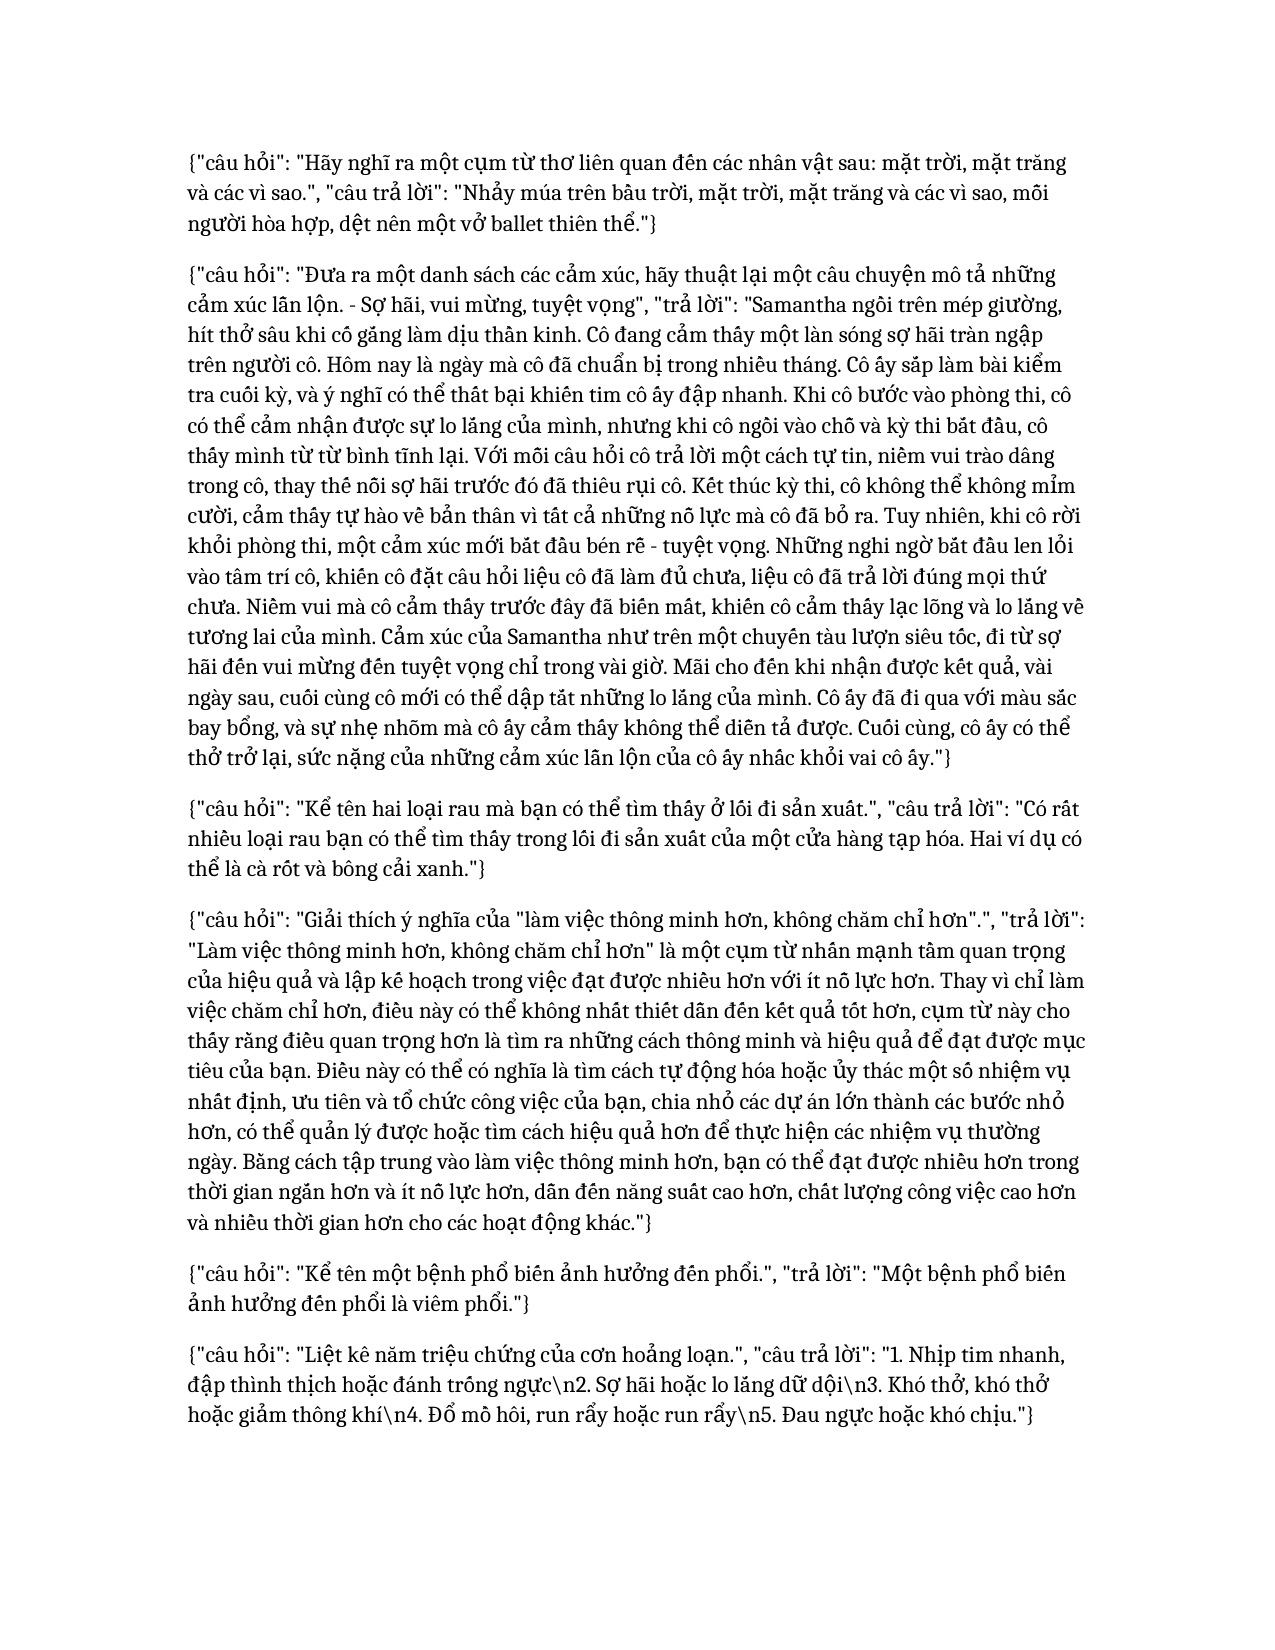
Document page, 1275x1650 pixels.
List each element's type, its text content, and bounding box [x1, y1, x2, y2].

text {"câu hỏi": "Giải thích ý nghĩa của "làm việc thông minh hơn, không chăm chỉ hơn".", "trả lời": "Làm việc thông minh hơn, không chăm chỉ hơn" là một cụm từ nhấn mạnh tầm quan trọng của hiệu quả và lập kế hoạch trong việc đạt được nhiều hơn với ít nỗ lực hơn. Thay vì chỉ làm việc chăm chỉ hơn, điều này có thể không nhất thiết dẫn đến kết quả tốt hơn, cụm từ này cho thấy rằng điều quan trọng hơn là tìm ra những cách thông minh và hiệu quả để đạt được mục tiêu của bạn. Điều này có thể có nghĩa là tìm cách tự động hóa hoặc ủy thác một số nhiệm vụ nhất định, ưu tiên và tổ chức công việc của bạn, chia nhỏ các dự án lớn thành các bước nhỏ hơn, có thể quản lý được hoặc tìm cách hiệu quả hơn để thực hiện các nhiệm vụ thường ngày. Bằng cách tập trung vào làm việc thông minh hơn, bạn có thể đạt được nhiều hơn trong thời gian ngắn hơn và ít nỗ lực hơn, dẫn đến năng suất cao hơn, chất lượng công việc cao hơn và nhiều thời gian hơn cho các hoạt động khác."} [187, 907, 1087, 1236]
text {"câu hỏi": "Hãy nghĩ ra một cụm từ thơ liên quan đến các nhân vật sau: mặt trời, mặt trăng và các vì sao.", "câu trả lời": "Nhảy múa trên bầu trời, mặt trời, mặt trăng và các vì sao, mỗi người hòa hợp, dệt nên một vở ballet thiên thể."} [187, 150, 1087, 237]
text {"câu hỏi": "Kể tên hai loại rau mà bạn có thể tìm thấy ở lối đi sản xuất.", "câu trả lời": "Có rất nhiều loại rau bạn có thể tìm thấy trong lối đi sản xuất của một cửa hàng tạp hóa. Hai ví dụ có thể là cà rốt và bông cải xanh."} [187, 796, 1087, 883]
text {"câu hỏi": "Đưa ra một danh sách các cảm xúc, hãy thuật lại một câu chuyện mô tả những cảm xúc lẫn lộn. - Sợ hãi, vui mừng, tuyệt vọng", "trả lời": "Samantha ngồi trên mép giường, hít thở sâu khi cố gắng làm dịu thần kinh. Cô đang cảm thấy một làn sóng sợ hãi tràn ngập trên người cô. Hôm nay là ngày mà cô đã chuẩn bị trong nhiều tháng. Cô ấy sắp làm bài kiểm tra cuối kỳ, và ý nghĩ có thể thất bại khiến tim cô ấy đập nhanh. Khi cô bước vào phòng thi, cô có thể cảm nhận được sự lo lắng của mình, nhưng khi cô ngồi vào chỗ và kỳ thi bắt đầu, cô thấy mình từ từ bình tĩnh lại. Với mỗi câu hỏi cô trả lời một cách tự tin, niềm vui trào dâng trong cô, thay thế nỗi sợ hãi trước đó đã thiêu rụi cô. Kết thúc kỳ thi, cô không thể không mỉm cười, cảm thấy tự hào về bản thân vì tất cả những nỗ lực mà cô đã bỏ ra. Tuy nhiên, khi cô rời khỏi phòng thi, một cảm xúc mới bắt đầu bén rễ - tuyệt vọng. Những nghi ngờ bắt đầu len lỏi vào tâm trí cô, khiến cô đặt câu hỏi liệu cô đã làm đủ chưa, liệu cô đã trả lời đúng mọi thứ chưa. Niềm vui mà cô cảm thấy trước đây đã biến mất, khiến cô cảm thấy lạc lõng và lo lắng về tương lai của mình. Cảm xúc của Samantha như trên một chuyến tàu lượn siêu tốc, đi từ sợ hãi đến vui mừng đến tuyệt vọng chỉ trong vài giờ. Mãi cho đến khi nhận được kết quả, vài ngày sau, cuối cùng cô mới có thể dập tắt những lo lắng của mình. Cô ấy đã đi qua với màu sắc bay bổng, và sự nhẹ nhõm mà cô ấy cảm thấy không thể diễn tả được. Cuối cùng, cô ấy có thể thở trở lại, sức nặng của những cảm xúc lẫn lộn của cô ấy nhấc khỏi vai cô ấy."} [187, 261, 1087, 771]
text {"câu hỏi": "Liệt kê năm triệu chứng của cơn hoảng loạn.", "câu trả lời": "1. Nhịp tim nhanh, đập thình thịch hoặc đánh trống ngực\n2. Sợ hãi hoặc lo lắng dữ dội\n3. Khó thở, khó thở hoặc giảm thông khí\n4. Đổ mồ hôi, run rẩy hoặc run rẩy\n5. Đau ngực hoặc khó chịu."} [187, 1342, 1087, 1428]
text {"câu hỏi": "Kể tên một bệnh phổ biến ảnh hưởng đến phổi.", "trả lời": "Một bệnh phổ biến ảnh hưởng đến phổi là viêm phổi."} [187, 1260, 1087, 1317]
